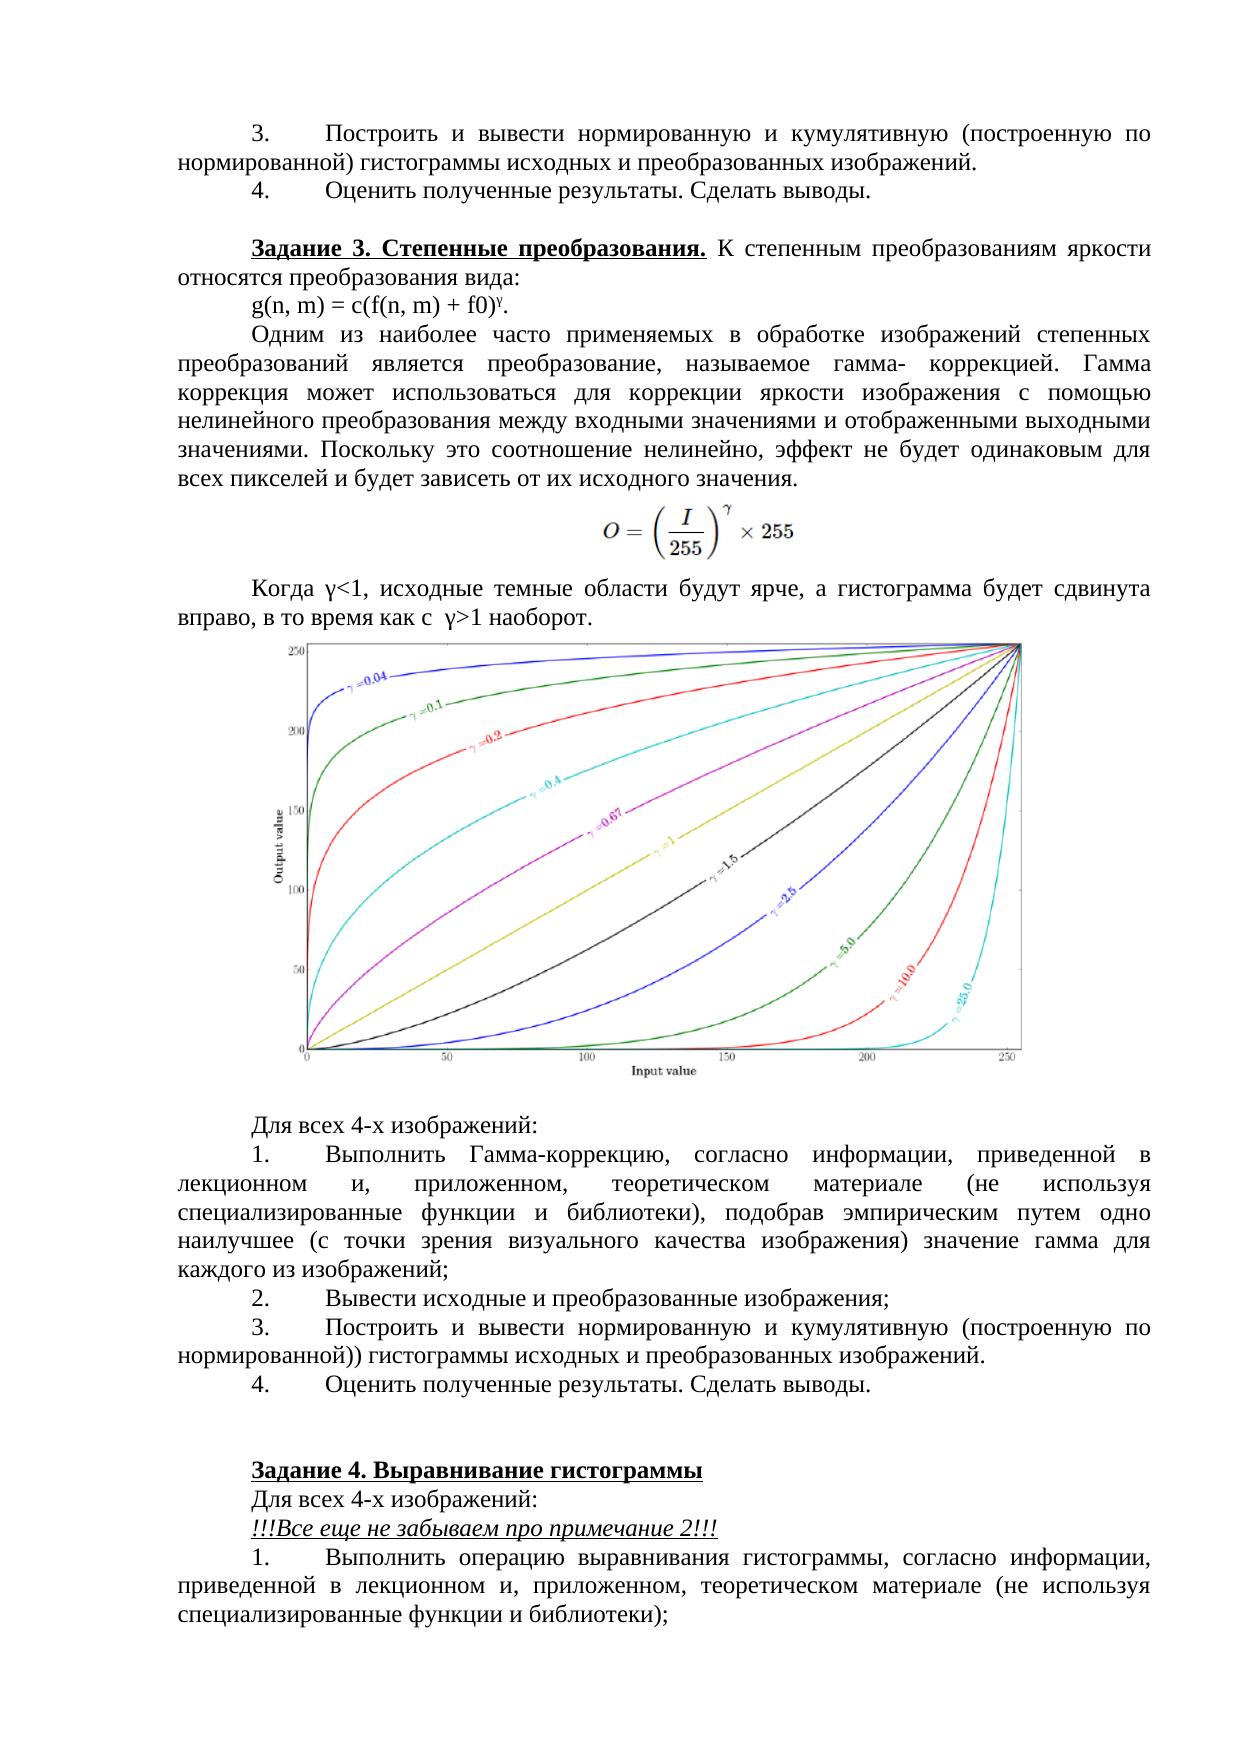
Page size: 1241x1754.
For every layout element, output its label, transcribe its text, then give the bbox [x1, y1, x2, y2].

picture [251, 630, 1041, 1082]
list Оценить полученные результаты. Сделать выводы. [177, 1369, 1152, 1398]
text Для всех 4-х изображений: [177, 1484, 1152, 1513]
text Задание 4. Выравнивание гистограммы [177, 1456, 1152, 1484]
text g(n, m) = c(f(n, m) + f0)γ. [177, 291, 1152, 319]
list Построить и вывести нормированную и кумулятивную (построенную по нормированной)) гистограммы исходных и преобразованных изображений. [177, 1312, 1152, 1369]
picture [587, 491, 816, 573]
list Выполнить операцию выравнивания гистограммы, согласно информации, приведенной в лекционном и, приложенном, теоретическом материале (не используя специализированные функции и библиотеки); [177, 1542, 1152, 1628]
list Оценить полученные результаты. Сделать выводы. [177, 176, 1152, 204]
text Когда γ<1, исходные темные области будут ярче, а гистограмма будет сдвинута вправо, в то время как с γ>1 наоборот. [177, 573, 1152, 630]
text Для всех 4-х изображений: [177, 1111, 1152, 1139]
text !!!Все еще не забываем про примечание 2!!! [177, 1513, 1152, 1542]
text Одним из наиболее часто применяемых в обработке изображений степенных преобразований является преобразование, называемое гамма- коррекцией. Гамма коррекция может использоваться для коррекции яркости изображения с помощью нелинейного преобразования между входными значениями и отображенными выходными значениями. Поскольку это соотношение нелинейно, эффект не будет одинаковым для всех пикселей и будет зависеть от их исходного значения. [177, 319, 1152, 492]
list Построить и вывести нормированную и кумулятивную (построенную по нормированной) гистограммы исходных и преобразованных изображений. [177, 118, 1152, 176]
list Выполнить Гамма-коррекцию, согласно информации, приведенной в лекционном и, приложенном, теоретическом материале (не используя специализированные функции и библиотеки), подобрав эмпирическим путем одно наилучшее (с точки зрения визуального качества изображения) значение гамма для каждого из изображений; [177, 1139, 1152, 1283]
list Вывести исходные и преобразованные изображения; [177, 1283, 1152, 1312]
text Задание 3. Степенные преобразования. К степенным преобразованиям яркости относятся преобразования вида: [177, 233, 1152, 291]
